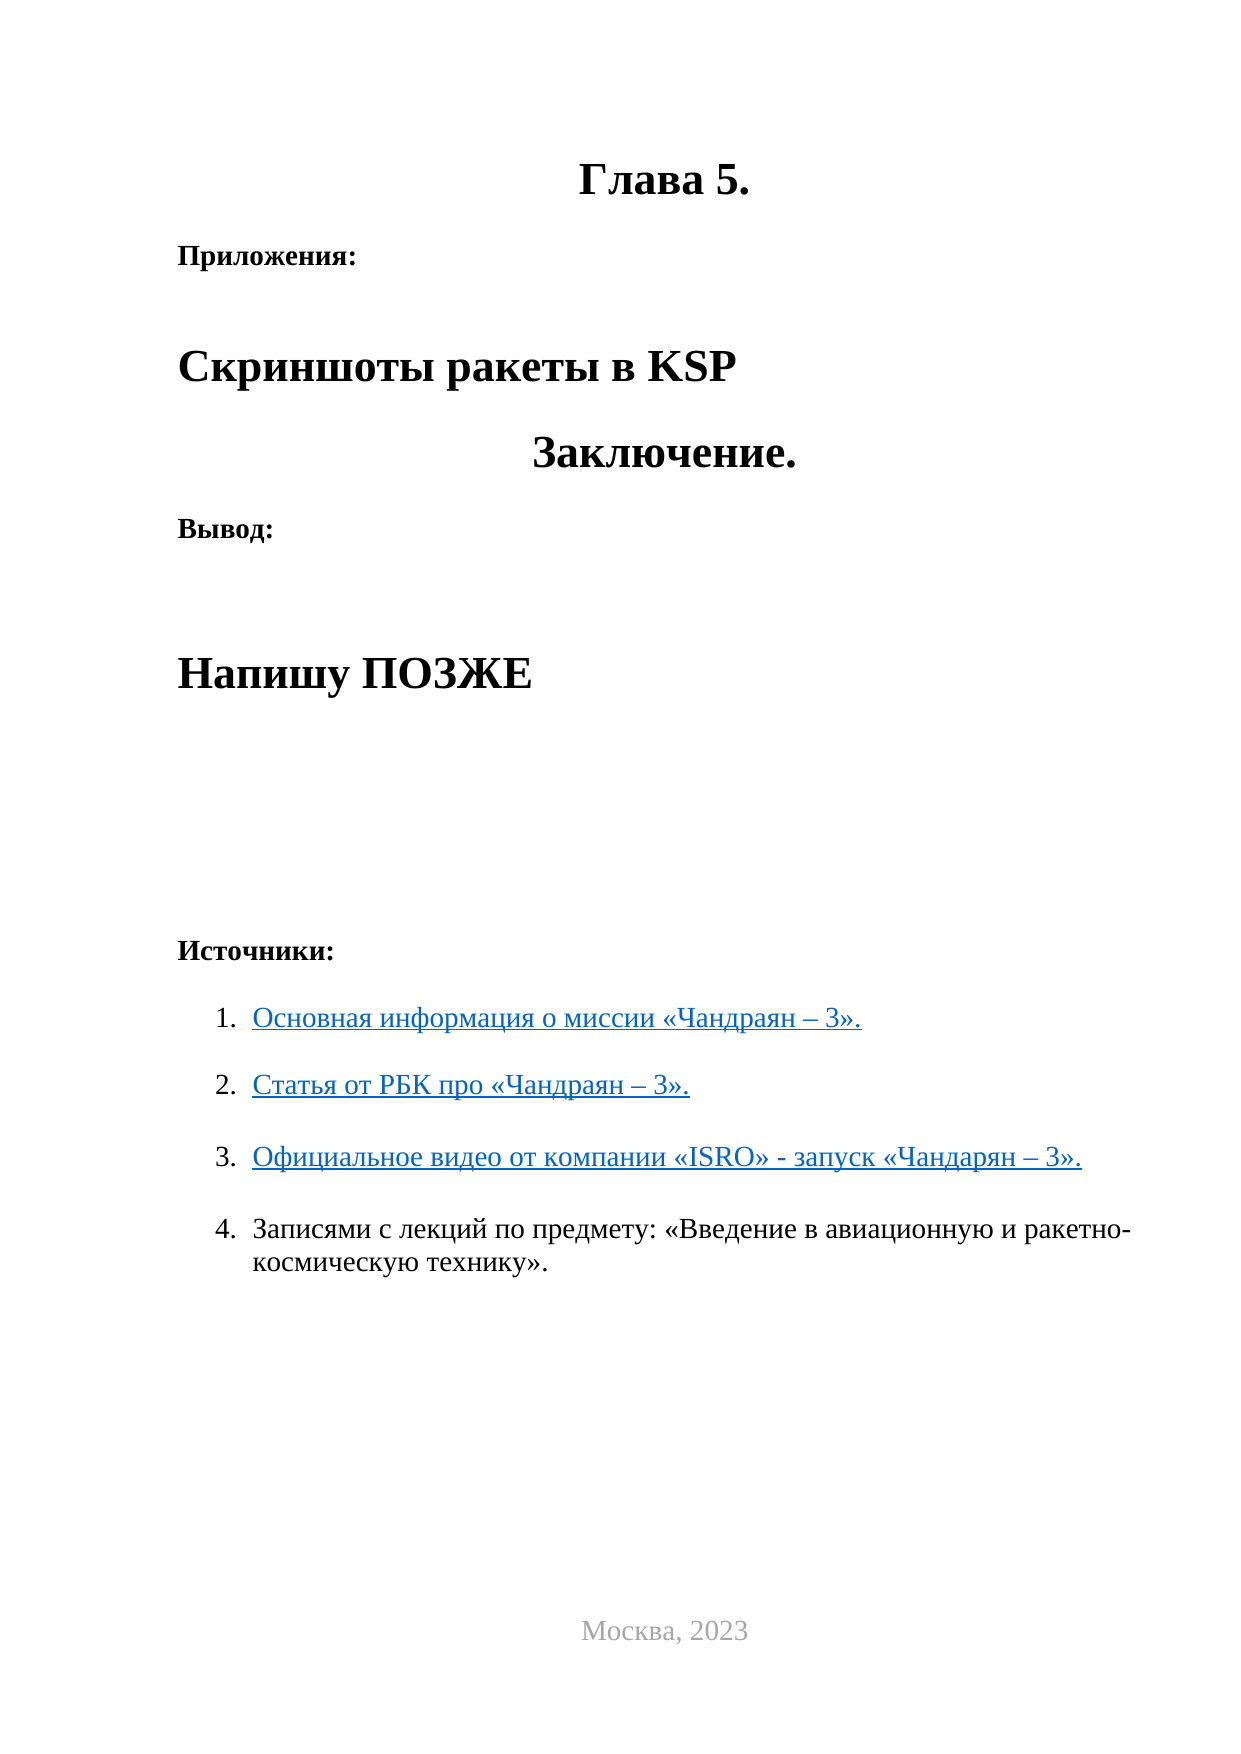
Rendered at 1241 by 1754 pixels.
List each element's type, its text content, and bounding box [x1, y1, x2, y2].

text Приложения: [177, 238, 1152, 271]
text Скриншоты ракеты в KSP [177, 338, 1152, 391]
list Основная информация о миссии «Чандраян – 3». [215, 1000, 1152, 1033]
list Официальное видео от компании «ISRO» - запуск «Чандарян – 3». [215, 1139, 1152, 1172]
text Вывод: [177, 511, 1152, 544]
list Статья от РБК про «Чандраян – 3». [215, 1067, 1152, 1100]
text Заключение. [177, 425, 1152, 477]
text Источники: [177, 933, 1152, 966]
text Глава 5. [177, 152, 1152, 204]
list Записями с лекций по предмету: «Введение в авиационную и ракетно-космическую технику». [215, 1211, 1152, 1278]
text Напишу ПОЗЖЕ [177, 645, 1152, 698]
